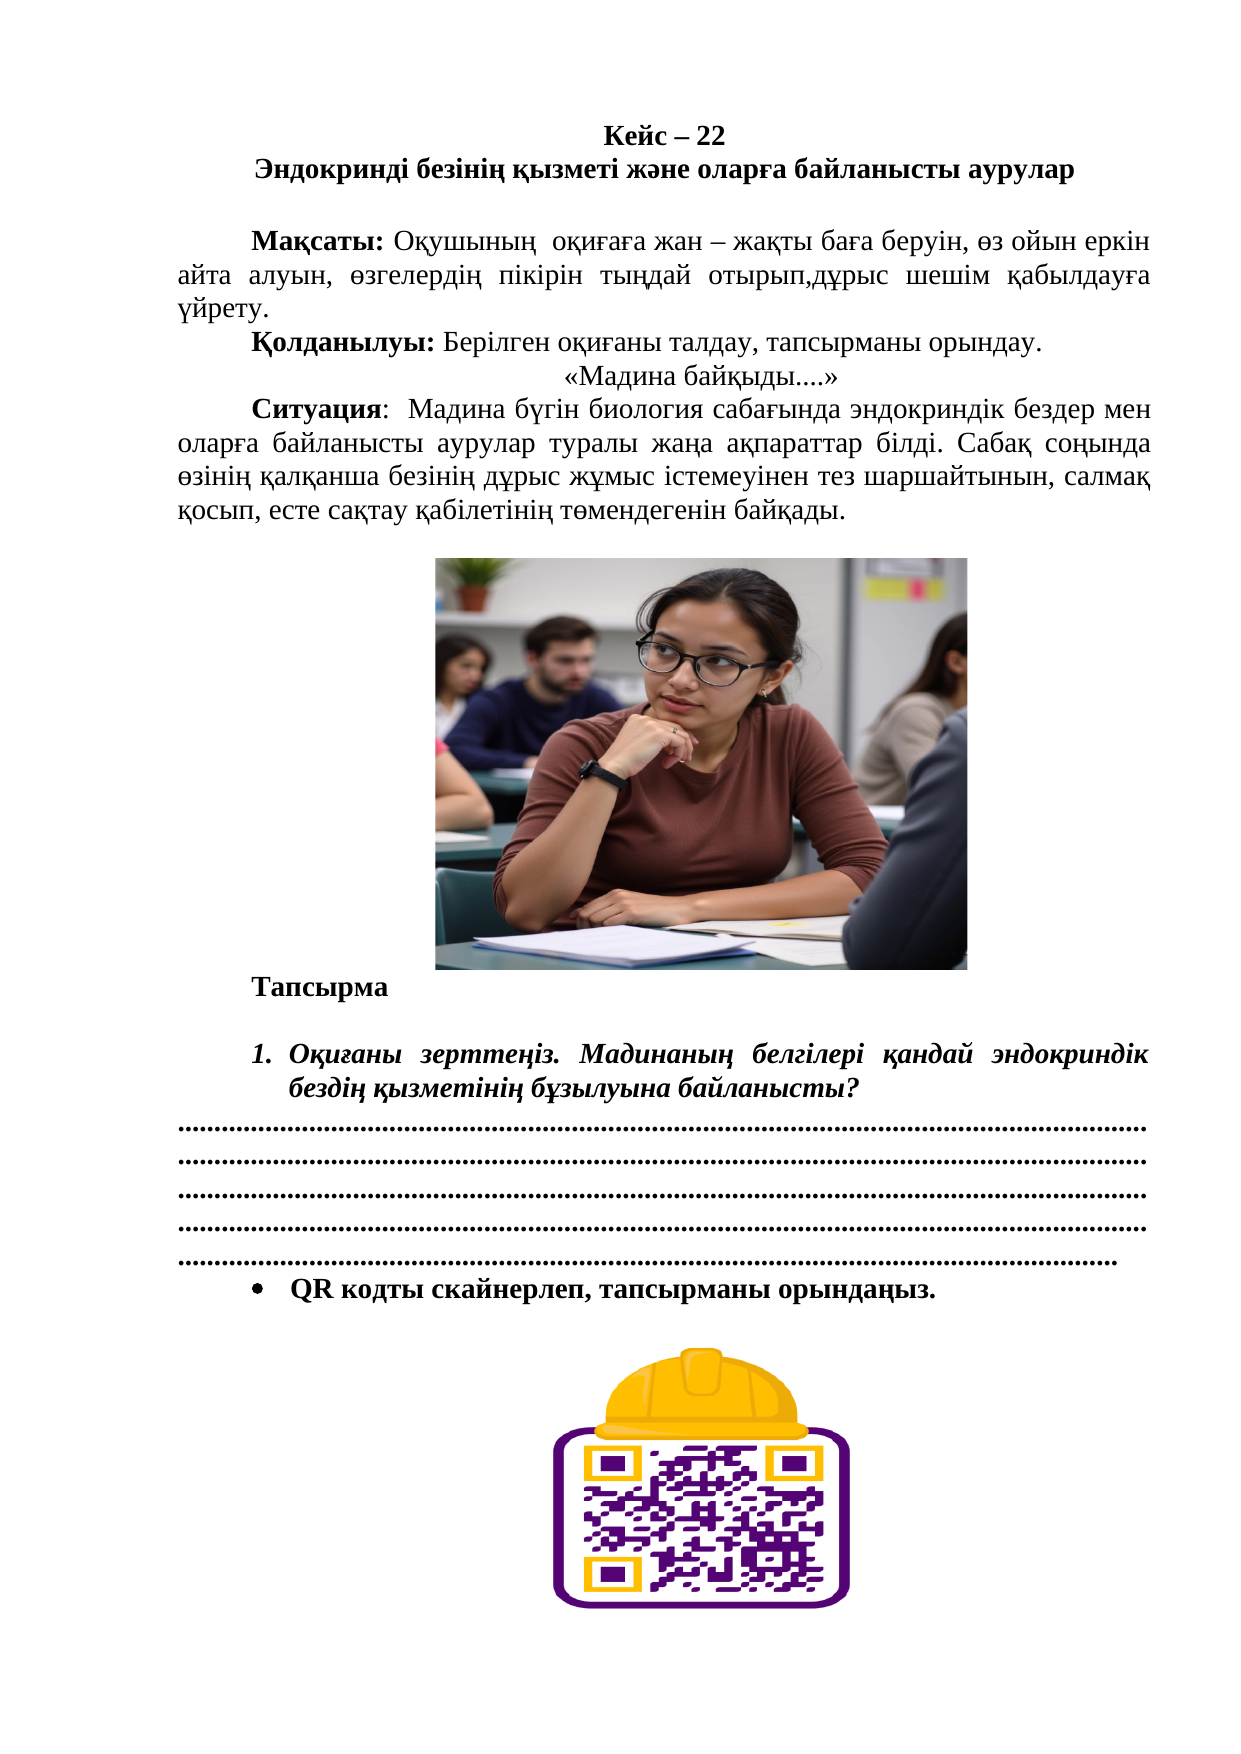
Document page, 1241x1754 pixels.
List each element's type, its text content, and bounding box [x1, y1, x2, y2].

text ..................................................................................................................................................................................................................................................................................................................................................................................................................................................................................................................................................................................................................................................................................... [177, 1104, 1152, 1271]
text Қолданылуы: Берілген оқиғаны талдау, тапсырманы орындау. [177, 324, 1152, 358]
picture [472, 1338, 930, 1618]
text «Мадина байқыды....» [177, 358, 1152, 391]
text Ситуация: Мадина бүгін биология сабағында эндокриндік бездер мен оларға байланысты аурулар туралы жаңа ақпараттар білді. Сабақ соңында өзінің қалқанша безінің дұрыс жұмыс істемеуінен тез шаршайтынын, салмақ қосып, есте сақтау қабілетінің төмендегенін байқады. [177, 391, 1152, 525]
list Оқиғаны зерттеңіз. Мадинаның белгілері қандай эндокриндік бездің қызметінің бұзылуына байланысты? [251, 1037, 1152, 1104]
picture [435, 558, 968, 970]
list QR кодты скайнерлеп, тапсырманы орындаңыз. [252, 1271, 1152, 1305]
text Эндокринді безінің қызметі және оларға байланысты аурулар [177, 152, 1152, 185]
text Тапсырма [177, 969, 1152, 1003]
text Кейс – 22 [177, 118, 1152, 152]
text Мақсаты: Оқушының оқиғаға жан – жақты баға беруін, өз ойын еркін айта алуын, өзгелердің пікірін тыңдай отырып,дұрыс шешім қабылдауға үйрету. [177, 223, 1152, 324]
